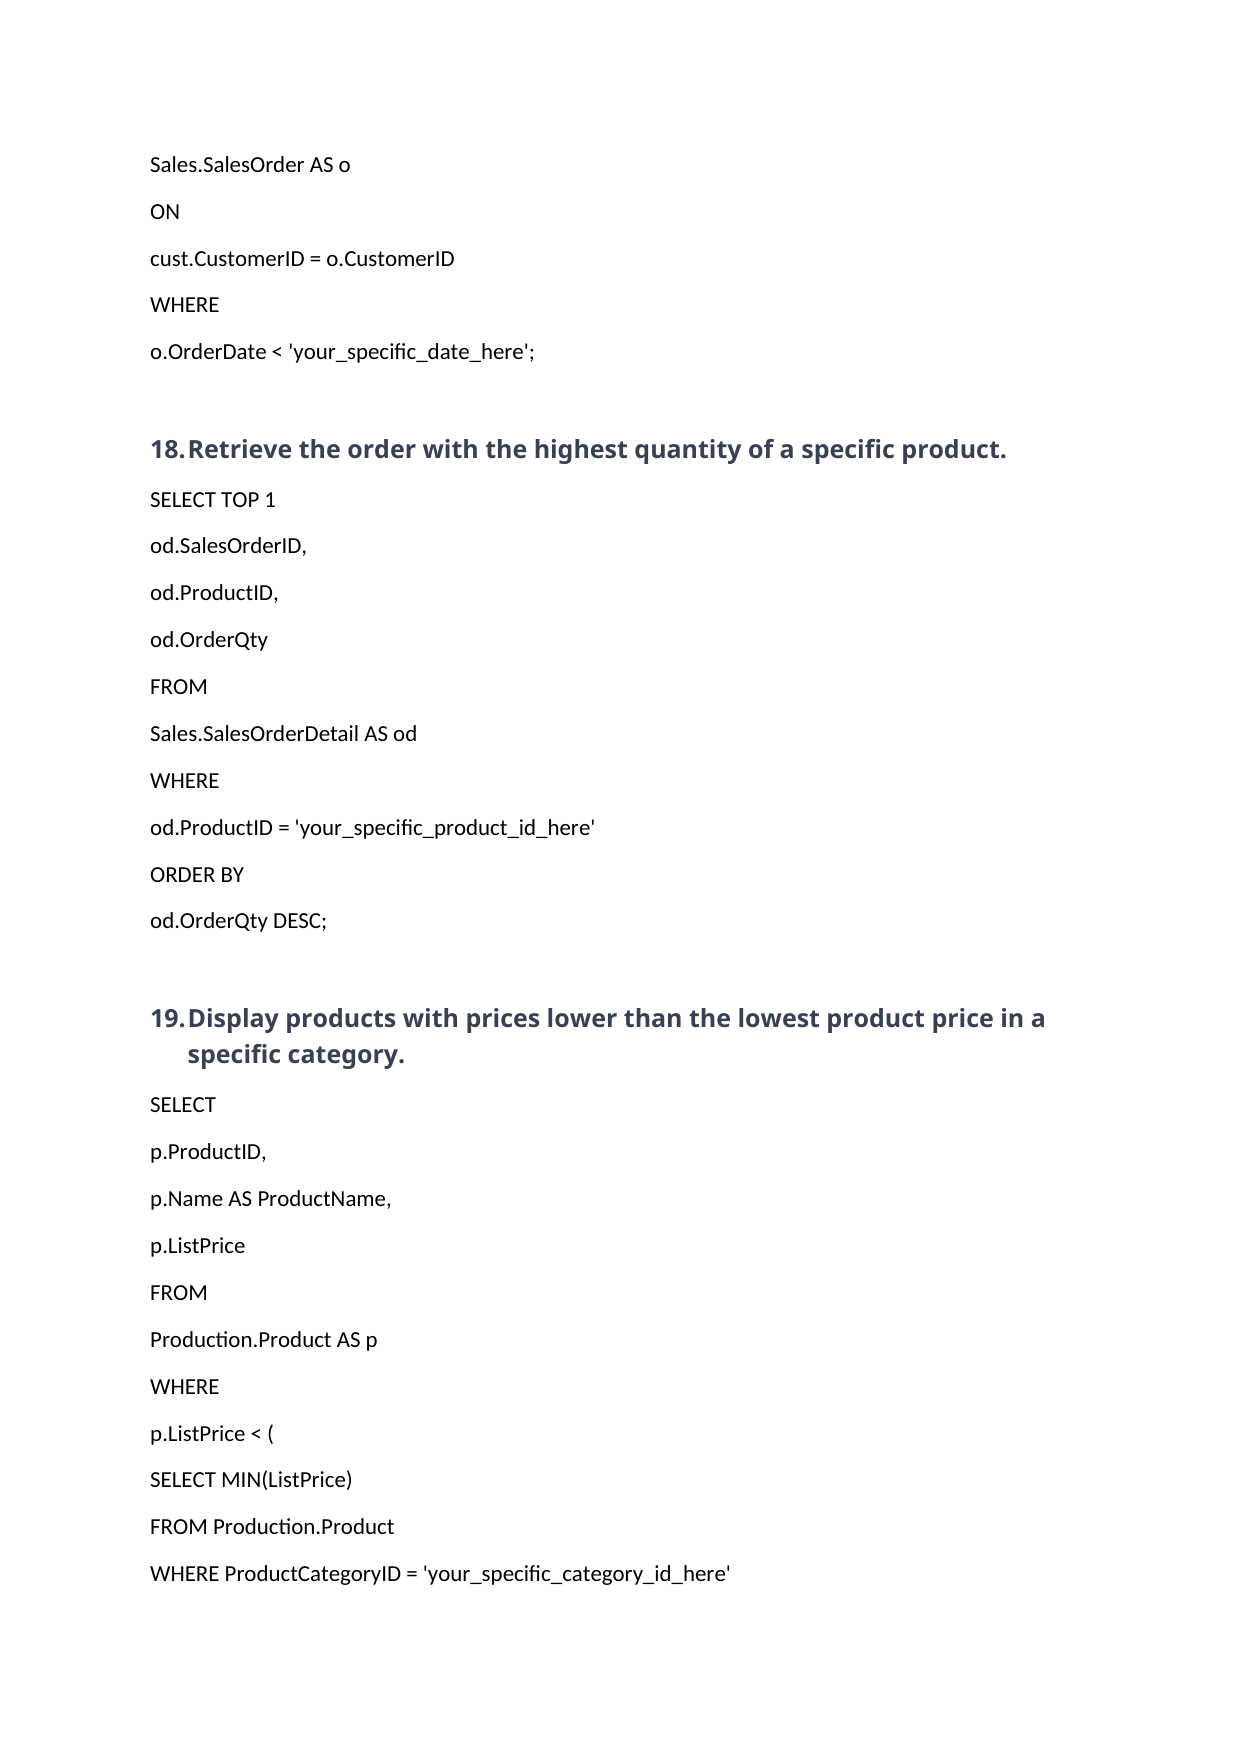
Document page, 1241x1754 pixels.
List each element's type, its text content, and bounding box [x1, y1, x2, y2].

text od.ProductID = 'your_specific_product_id_here' [150, 813, 1090, 841]
text p.Name AS ProductName, [150, 1184, 1090, 1212]
text Sales.SalesOrder AS o [150, 150, 1090, 178]
text od.OrderQty DESC; [150, 907, 1090, 934]
text od.SalesOrderID, [150, 532, 1090, 559]
text WHERE [150, 1372, 1090, 1400]
text SELECT TOP 1 [150, 485, 1090, 513]
text SELECT [150, 1091, 1090, 1118]
text p.ProductID, [150, 1137, 1090, 1165]
text FROM [150, 672, 1090, 700]
text SELECT MIN(ListPrice) [150, 1466, 1090, 1493]
text FROM [150, 1278, 1090, 1306]
text p.ListPrice < ( [150, 1419, 1090, 1447]
text ON [150, 197, 1090, 225]
text od.OrderQty [150, 625, 1090, 653]
text ORDER BY [150, 860, 1090, 888]
text WHERE [150, 766, 1090, 794]
list Retrieve the order with the highest quantity of a specific product. [150, 431, 1090, 465]
text od.ProductID, [150, 578, 1090, 606]
text Production.Product AS p [150, 1325, 1090, 1353]
text o.OrderDate < 'your_specific_date_here'; [150, 337, 1090, 366]
text FROM Production.Product [150, 1512, 1090, 1540]
text cust.CustomerID = o.CustomerID [150, 244, 1090, 272]
text p.ListPrice [150, 1231, 1090, 1259]
text WHERE ProductCategoryID = 'your_specific_category_id_here' [150, 1559, 1090, 1587]
text Sales.SalesOrderDetail AS od [150, 719, 1090, 747]
text WHERE [150, 291, 1090, 319]
list Display products with prices lower than the lowest product price in a specific category. [150, 1000, 1090, 1071]
